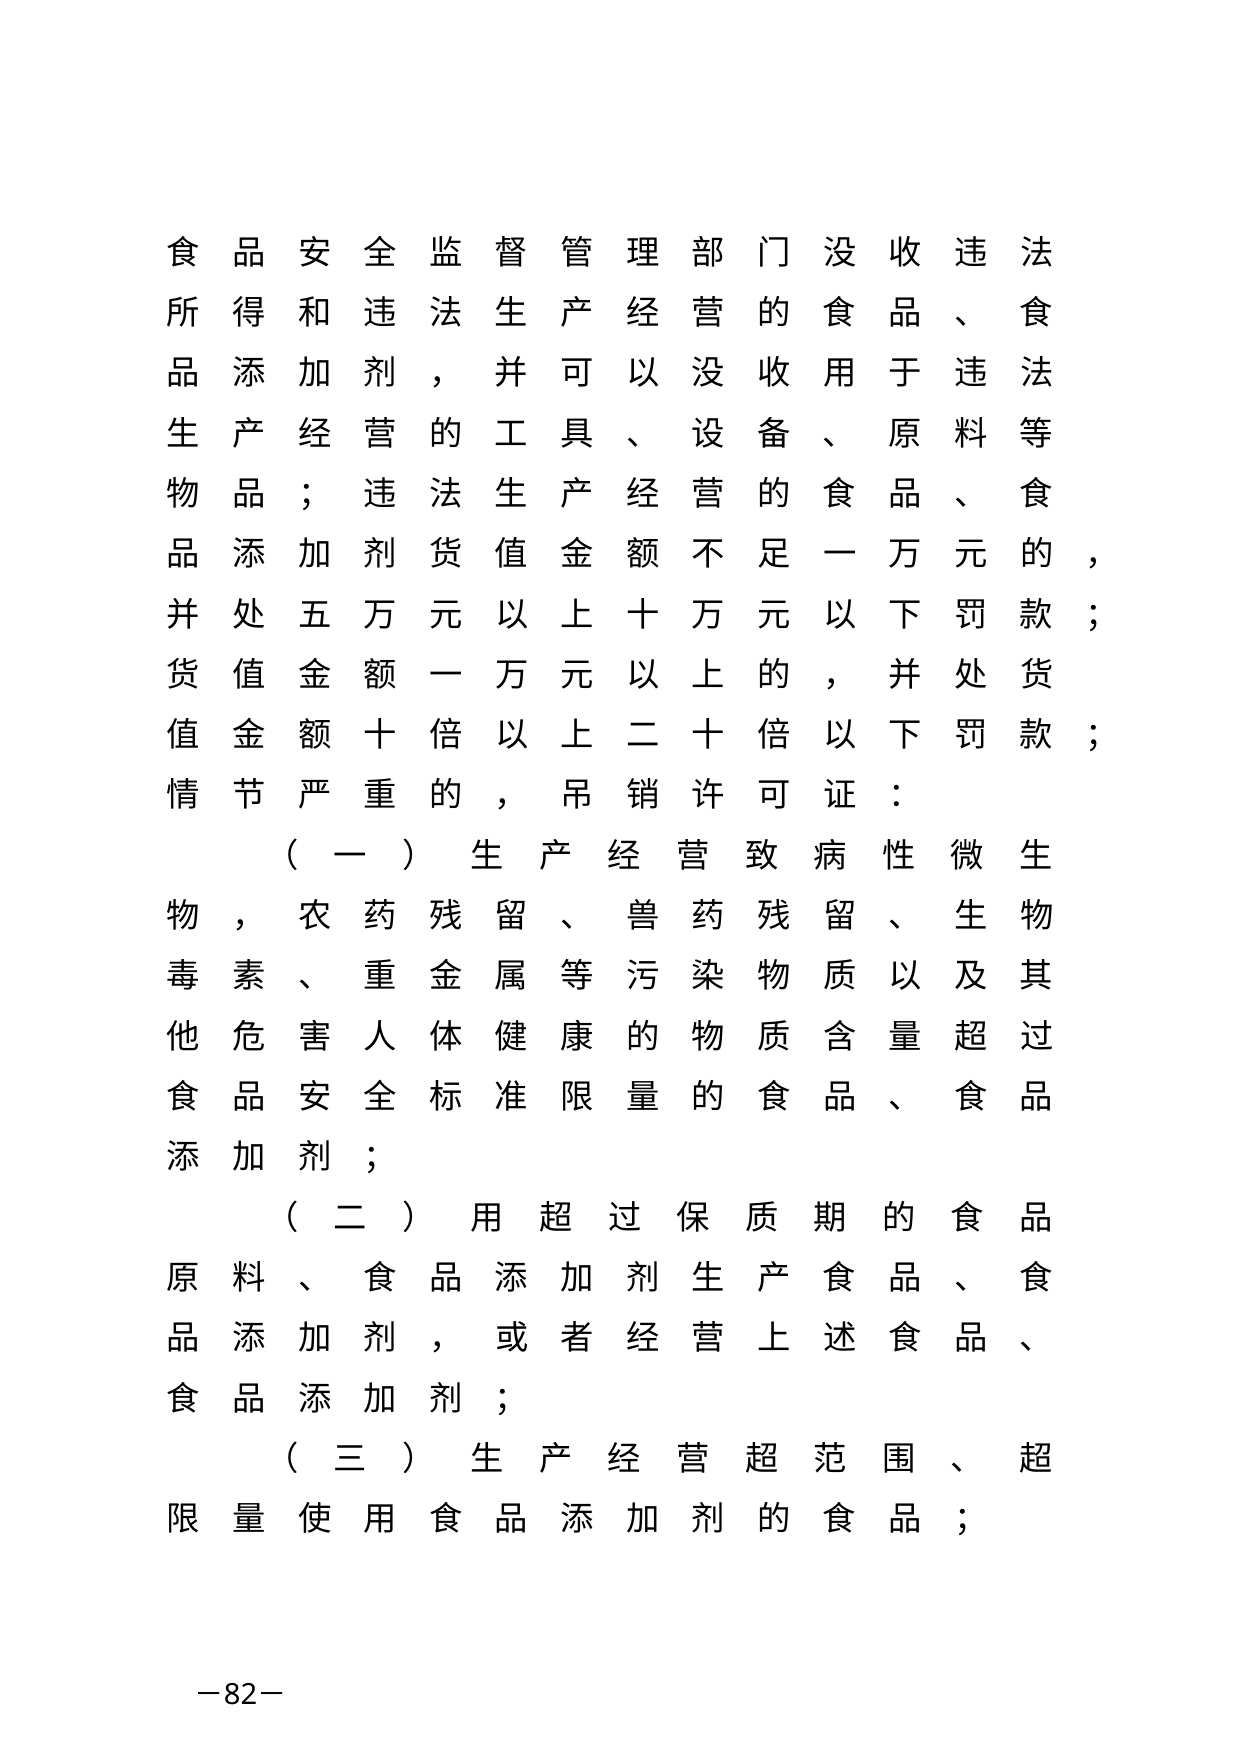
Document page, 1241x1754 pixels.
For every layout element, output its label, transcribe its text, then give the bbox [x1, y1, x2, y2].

text （三）生产经营超范围、超限量使用食品添加剂的食品； [167, 1426, 1085, 1546]
text （二）用超过保质期的食品原料、食品添加剂生产食品、食品添加剂，或者经营上述食品、食品添加剂； [167, 1184, 1085, 1426]
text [167, 219, 1085, 822]
text （一）生产经营致病性微生物，农药残留、兽药残留、生物毒素、重金属等污染物质以及其他危害人体健康的物质含量超过食品安全标准限量的食品、食品添加剂； [167, 822, 1085, 1184]
